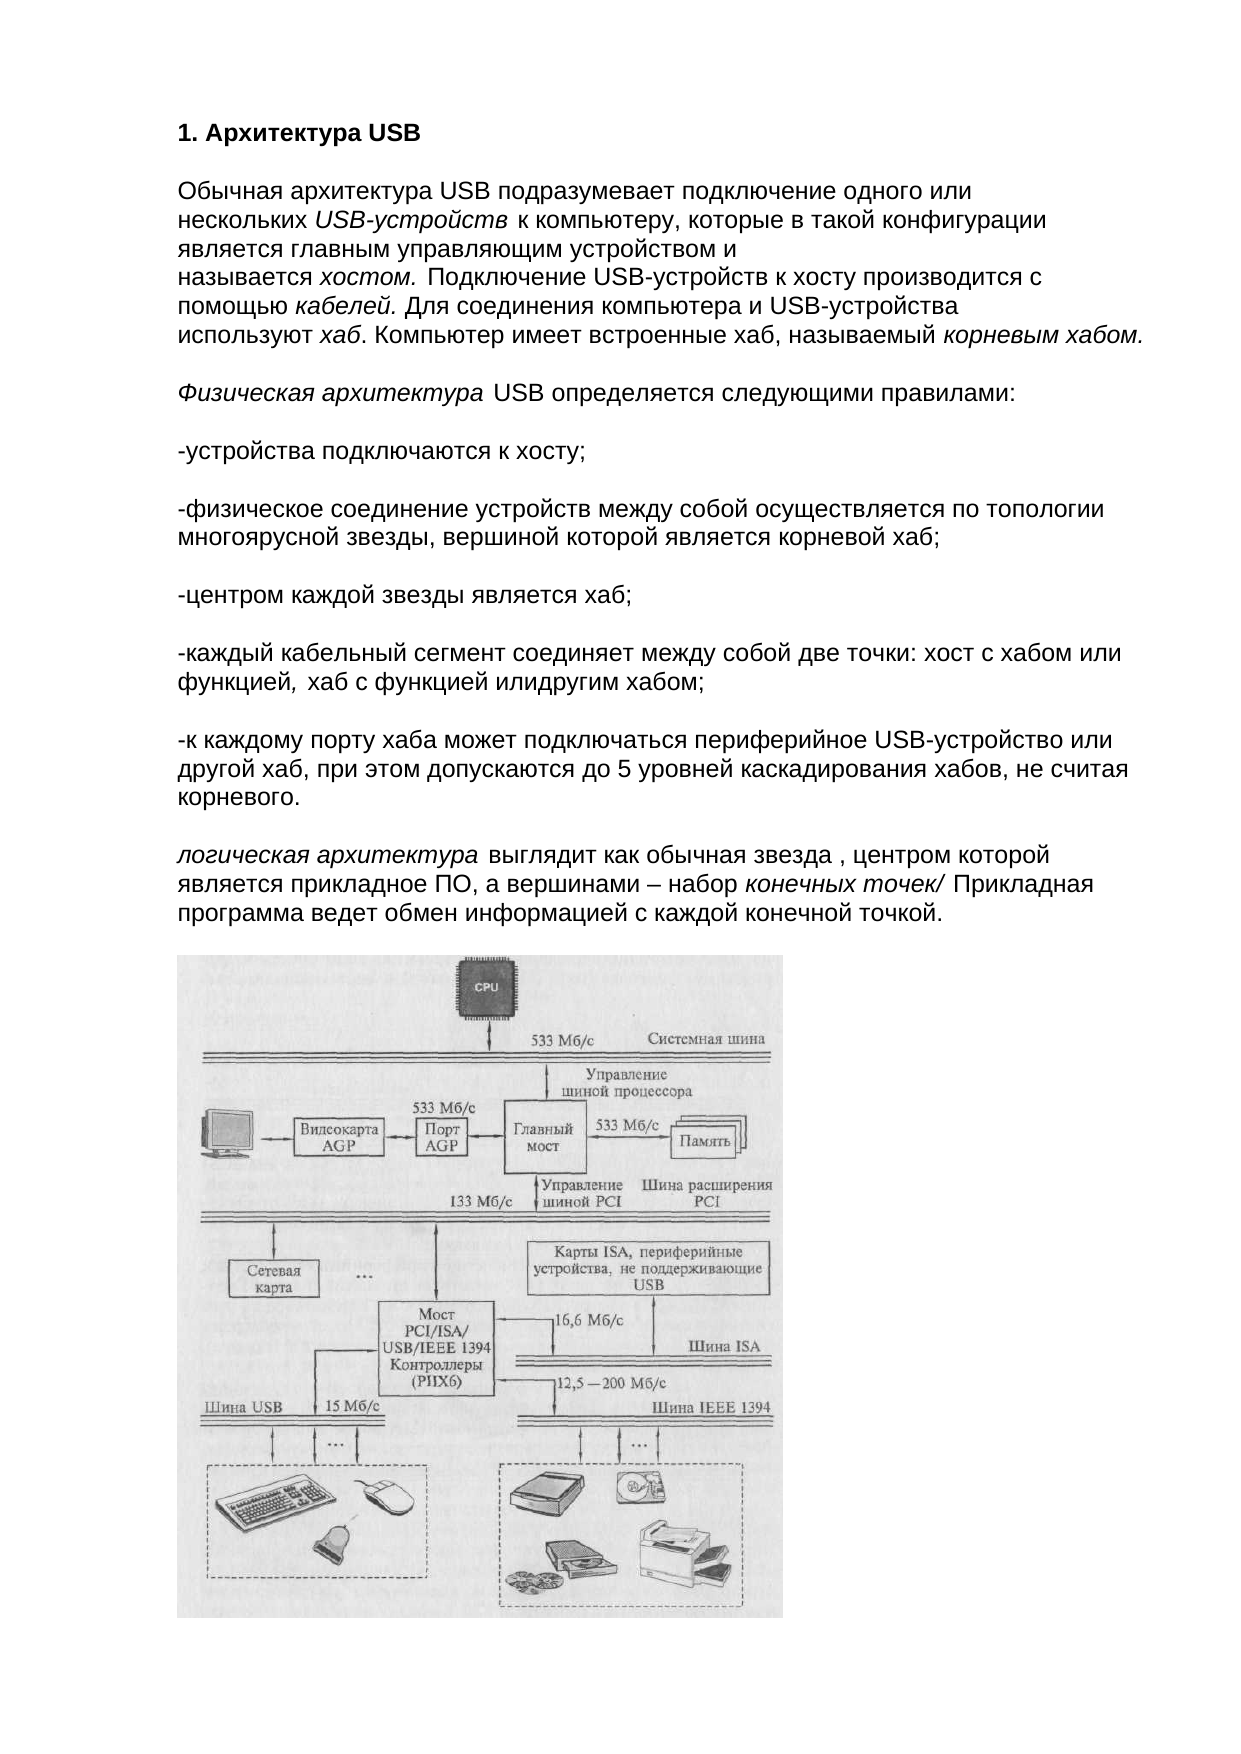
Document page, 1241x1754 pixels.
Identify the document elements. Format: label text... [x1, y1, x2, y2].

picture [177, 955, 783, 1618]
text логическая архитектура выглядит как обычная звезда , центром которой является прикладное ПО, а вершинами – набор конечных точек/ Прикладная программа ведет обмен информацией с каждой конечной точкой. [177, 840, 1152, 926]
text 1. Архитектура USB [177, 118, 1152, 147]
text -физическое соединение устройств между собой осуществляется по топологии многоярусной звезды, вершиной которой является корневой хаб; [177, 493, 1152, 551]
text -устройства подключаются к хосту; [177, 436, 1152, 464]
text Обычная архитектура USB подразумевает подключение одного или нескольких USB-устройств к компьютеру, которые в такой конфигурации является главным управляющим устройством и называется хостом. Подключение USB-устройств к хосту производится с помощью кабелей. Для соединения компьютера и USB-устройства используют хаб. Компьютер имеет встроенные хаб, называемый корневым хабом. [177, 176, 1152, 348]
text Физическая архитектура USB определяется следующими правилами: [177, 378, 1152, 406]
text -к каждому порту хаба может подключаться периферийное USB-устройство или другой хаб, при этом допускаются до 5 уровней каскадирования хабов, не считая корневого. [177, 725, 1152, 811]
text -центром каждой звезды является хаб; [177, 580, 1152, 609]
text -каждый кабельный сегмент соединяет между собой две точки: хост с хабом или функцией, хаб с функцией илидругим хабом; [177, 638, 1152, 696]
